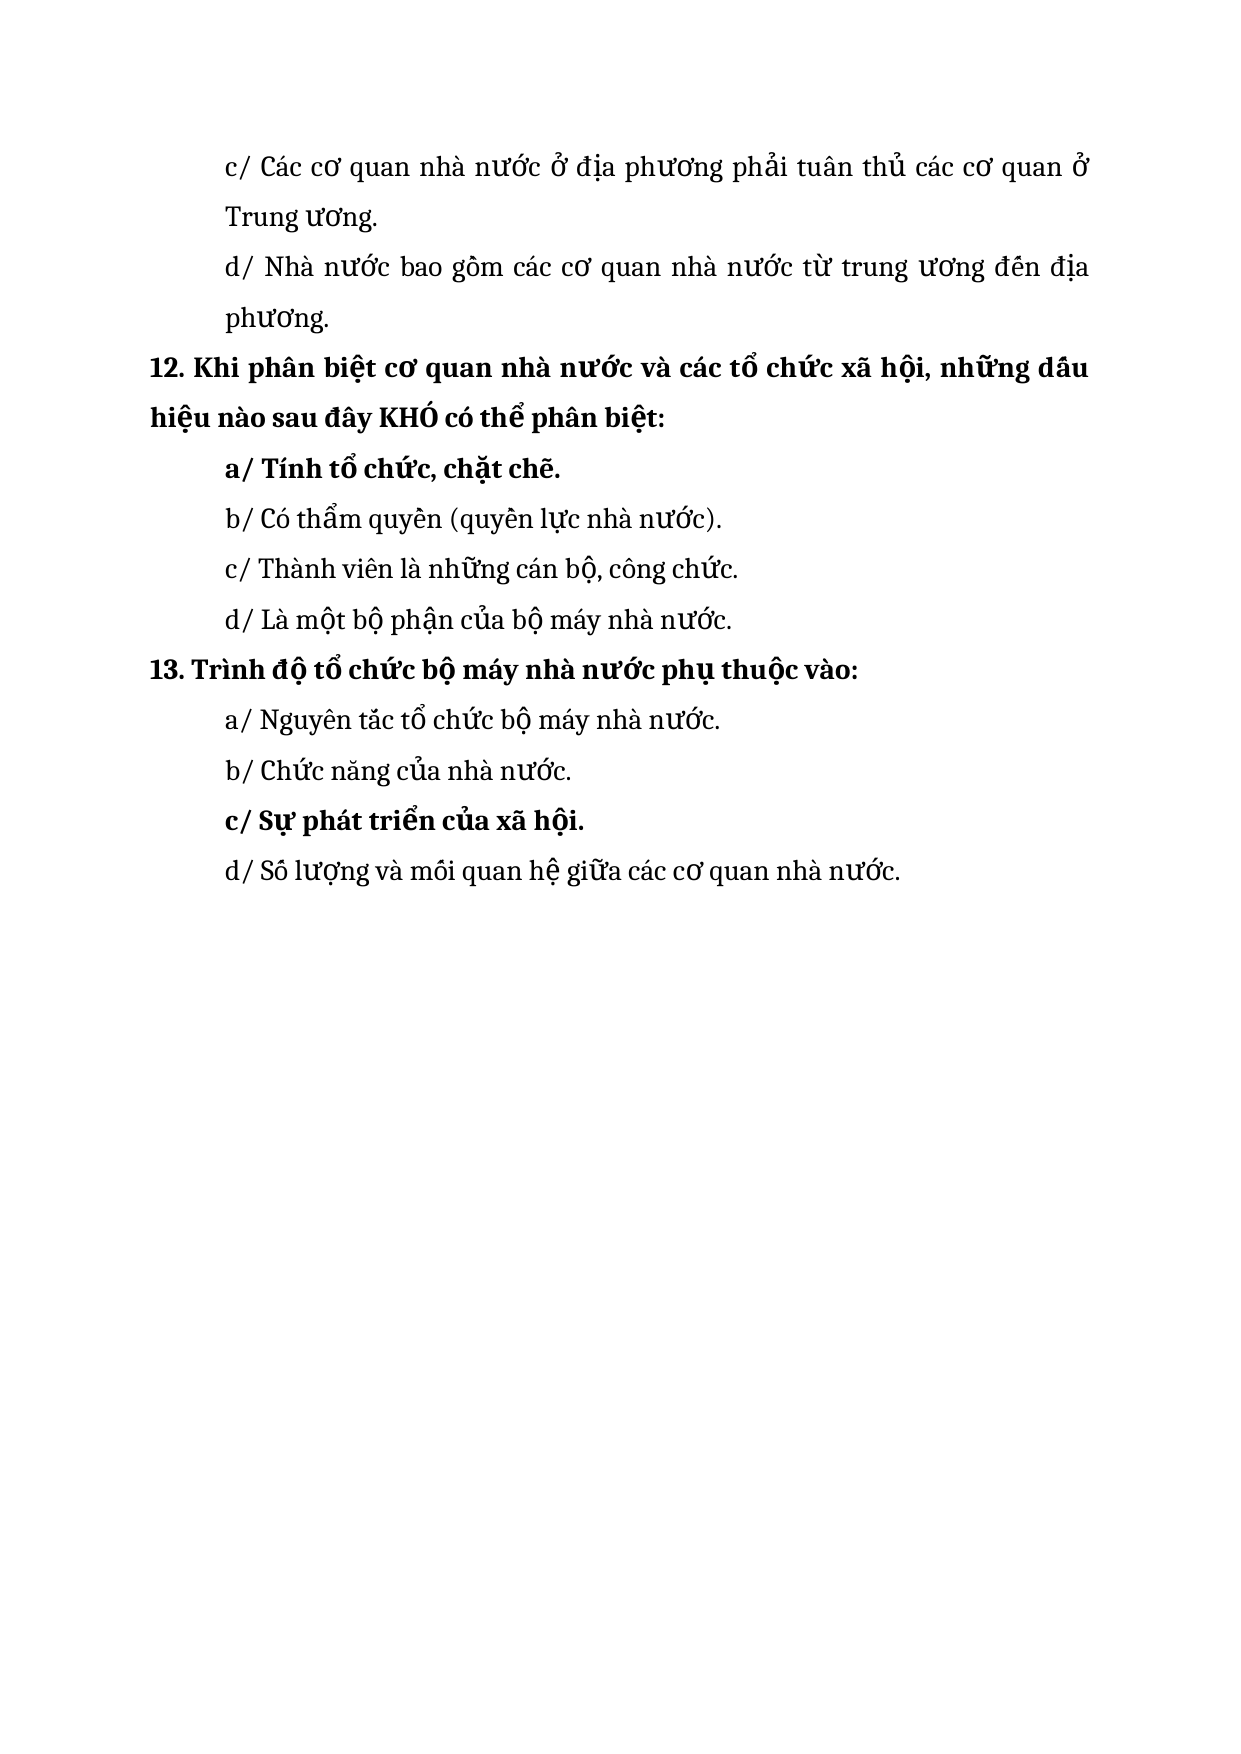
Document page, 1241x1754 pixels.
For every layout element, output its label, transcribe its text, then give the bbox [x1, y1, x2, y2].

text c/ Sự phát triển của xã hội. [225, 804, 1090, 838]
text d/ Là một bộ phận của bộ máy nhà nước. [225, 603, 1090, 636]
text b/ Chức năng của nhà nước. [225, 754, 1090, 787]
text a/ Tính tổ chức, chặt chẽ. [225, 452, 1090, 485]
text d/ Số lượng và mối quan hệ giữa các cơ quan nhà nước. [225, 854, 1090, 888]
text b/ Có thẩm quyền (quyền lực nhà nước). [225, 502, 1090, 536]
text a/ Nguyên tắc tổ chức bộ máy nhà nước. [225, 703, 1090, 737]
text 12. Khi phân biệt cơ quan nhà nước và các tổ chức xã hội, những dấu hiệu nào sau đây KHÓ có thể phân biệt: [150, 351, 1090, 435]
text 13. Trình độ tổ chức bộ máy nhà nước phụ thuộc vào: [150, 653, 1090, 687]
text c/ Thành viên là những cán bộ, công chức. [225, 552, 1090, 586]
text d/ Nhà nước bao gồm các cơ quan nhà nước từ trung ương đến địa phương. [225, 251, 1090, 334]
text c/ Các cơ quan nhà nước ở địa phương phải tuân thủ các cơ quan ở Trung ương. [225, 150, 1090, 234]
